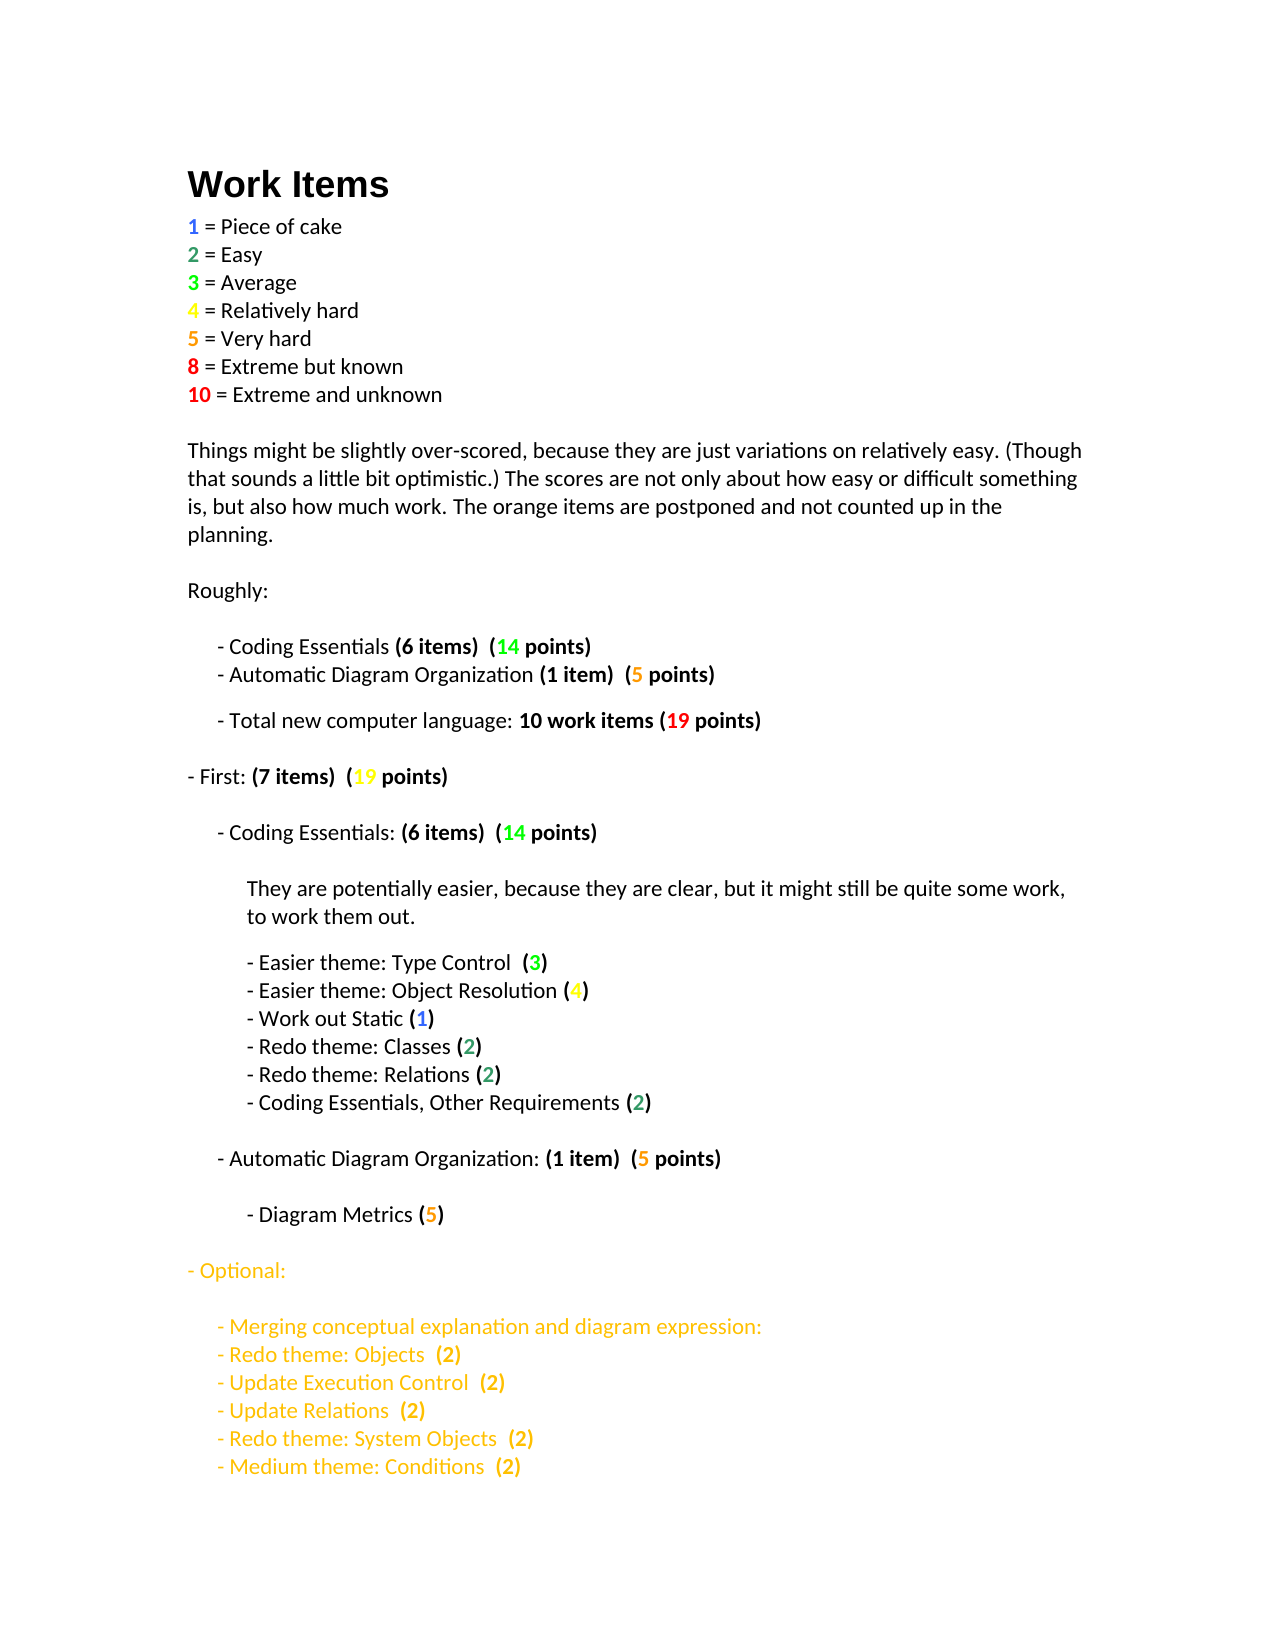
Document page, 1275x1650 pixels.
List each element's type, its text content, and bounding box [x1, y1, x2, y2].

text 10 = Extreme and unknown [187, 380, 1087, 408]
text - Easier theme: Object Resolution (4) [247, 976, 1087, 1004]
text - Optional: [187, 1256, 1087, 1284]
text - Redo theme: Objects (2) [217, 1340, 1087, 1368]
text - Update Relations (2) [217, 1396, 1087, 1424]
text Roughly: [187, 576, 1087, 604]
text 5 = Very hard [187, 324, 1087, 352]
text - Total new computer language: 10 work items (19 points) [217, 706, 1087, 734]
text 8 = Extreme but known [187, 352, 1087, 380]
text 4 = Relatively hard [187, 296, 1087, 324]
text - Update Execution Control (2) [217, 1368, 1087, 1396]
text They are potentially easier, because they are clear, but it might still be quite some work, to work them out. [247, 874, 1087, 930]
text - Automatic Diagram Organization (1 item) (5 points) [217, 660, 1087, 688]
subtitle Work Items [187, 162, 1087, 206]
text 2 = Easy [187, 240, 1087, 268]
text 1 = Piece of cake [187, 212, 1087, 240]
text - Medium theme: Conditions (2) [217, 1452, 1087, 1480]
text - Automatic Diagram Organization: (1 item) (5 points) [217, 1144, 1087, 1172]
text - Redo theme: Relations (2) [247, 1060, 1087, 1088]
text - Diagram Metrics (5) [247, 1200, 1087, 1228]
text 3 = Average [187, 268, 1087, 296]
text - Easier theme: Type Control (3) [247, 948, 1087, 976]
text - Coding Essentials (6 items) (14 points) [217, 632, 1087, 660]
text - Coding tials, Other Requirements (2) [247, 1088, 1087, 1116]
text - Merging conceptual explanation and diagram expression: [217, 1312, 1087, 1340]
text - Coding Essentials: (6 items) (14 points) [217, 818, 1087, 846]
text - Redo theme: Classes (2) [247, 1032, 1087, 1060]
text Things might be slightly over-scored, because they are just variations on relatively easy. (Though that sounds a little bit optimistic.) The scores are not only about how easy or difficult something is, but also how much work. The orange items are postponed and not counted up in the planning. [187, 436, 1087, 548]
text - First: (7 items) (19 points) [187, 762, 1087, 790]
text - Work out Static (1) [247, 1004, 1087, 1032]
text - Redo theme: System Objects (2) [217, 1424, 1087, 1452]
